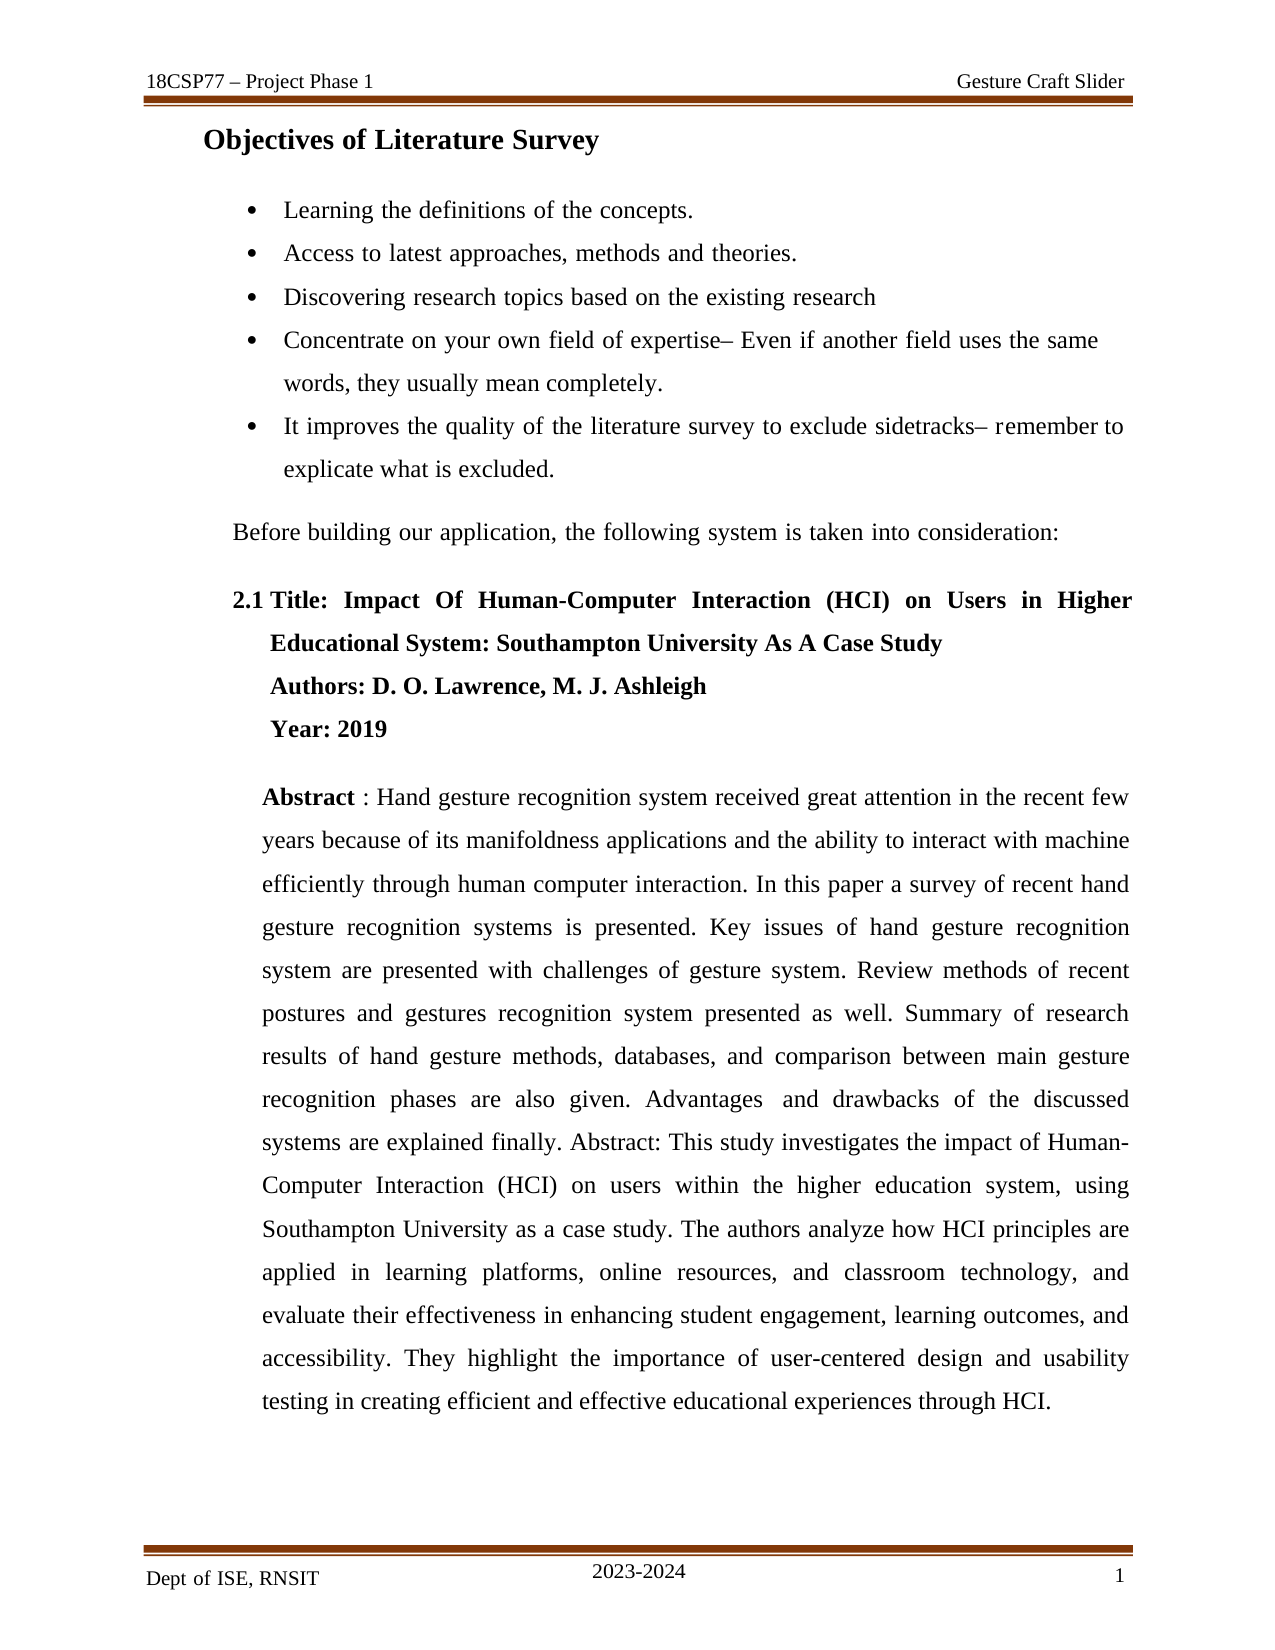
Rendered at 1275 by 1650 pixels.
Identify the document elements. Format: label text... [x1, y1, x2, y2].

list Access to latest approaches, methods and theories. [248, 238, 1130, 267]
subtitle Title: Impact Of Human-Computer Interaction (HCI) on Users in Higher Educational System: Southampton University As A Case Study [232, 585, 1133, 657]
list Concentrate on your own field of expertise– Even if another field uses the same words, they usually mean completely. [248, 325, 1130, 397]
list It improves the quality of the literature survey to exclude sidetracks– remember to explicate what is excluded. [248, 411, 1130, 483]
text Before building our application, the following system is taken into consideration: [232, 517, 1133, 546]
text Abstract : Hand gesture recognition system received great attention in the recent few years because of its manifoldness applications and the ability to interact with machine efficiently through human computer interaction. In this paper a survey of recent hand gesture recognition systems is presented. Key issues of hand gesture recognition system are presented with challenges of gesture system. Review methods of recent postures and gestures recognition system presented as well. Summary of research results of hand gesture methods, databases, and comparison between main gesture recognition phases are also given. Advantages and drawbacks of the discussed systems are explained finally. Abstract: This study investigates the impact of Human-Computer Interaction (HCI) on users within the higher education system, using Southampton University as a case study. The authors analyze how HCI principles are applied in learning platforms, online resources, and classroom technology, and evaluate their effectiveness in enhancing student engagement, learning outcomes, and accessibility. They highlight the importance of user-centered design and usability testing in creating efficient and effective educational experiences through HCI. [262, 782, 1130, 1415]
list Discovering research topics based on the existing research [248, 282, 1130, 310]
subtitle Objectives of Literature Survey [144, 122, 1133, 155]
subtitle Year: 2019 [232, 714, 1133, 743]
list Learning the definitions of the concepts. [248, 195, 1130, 224]
subtitle Authors: D. O. Lawrence, M. J. Ashleigh [232, 671, 1133, 700]
